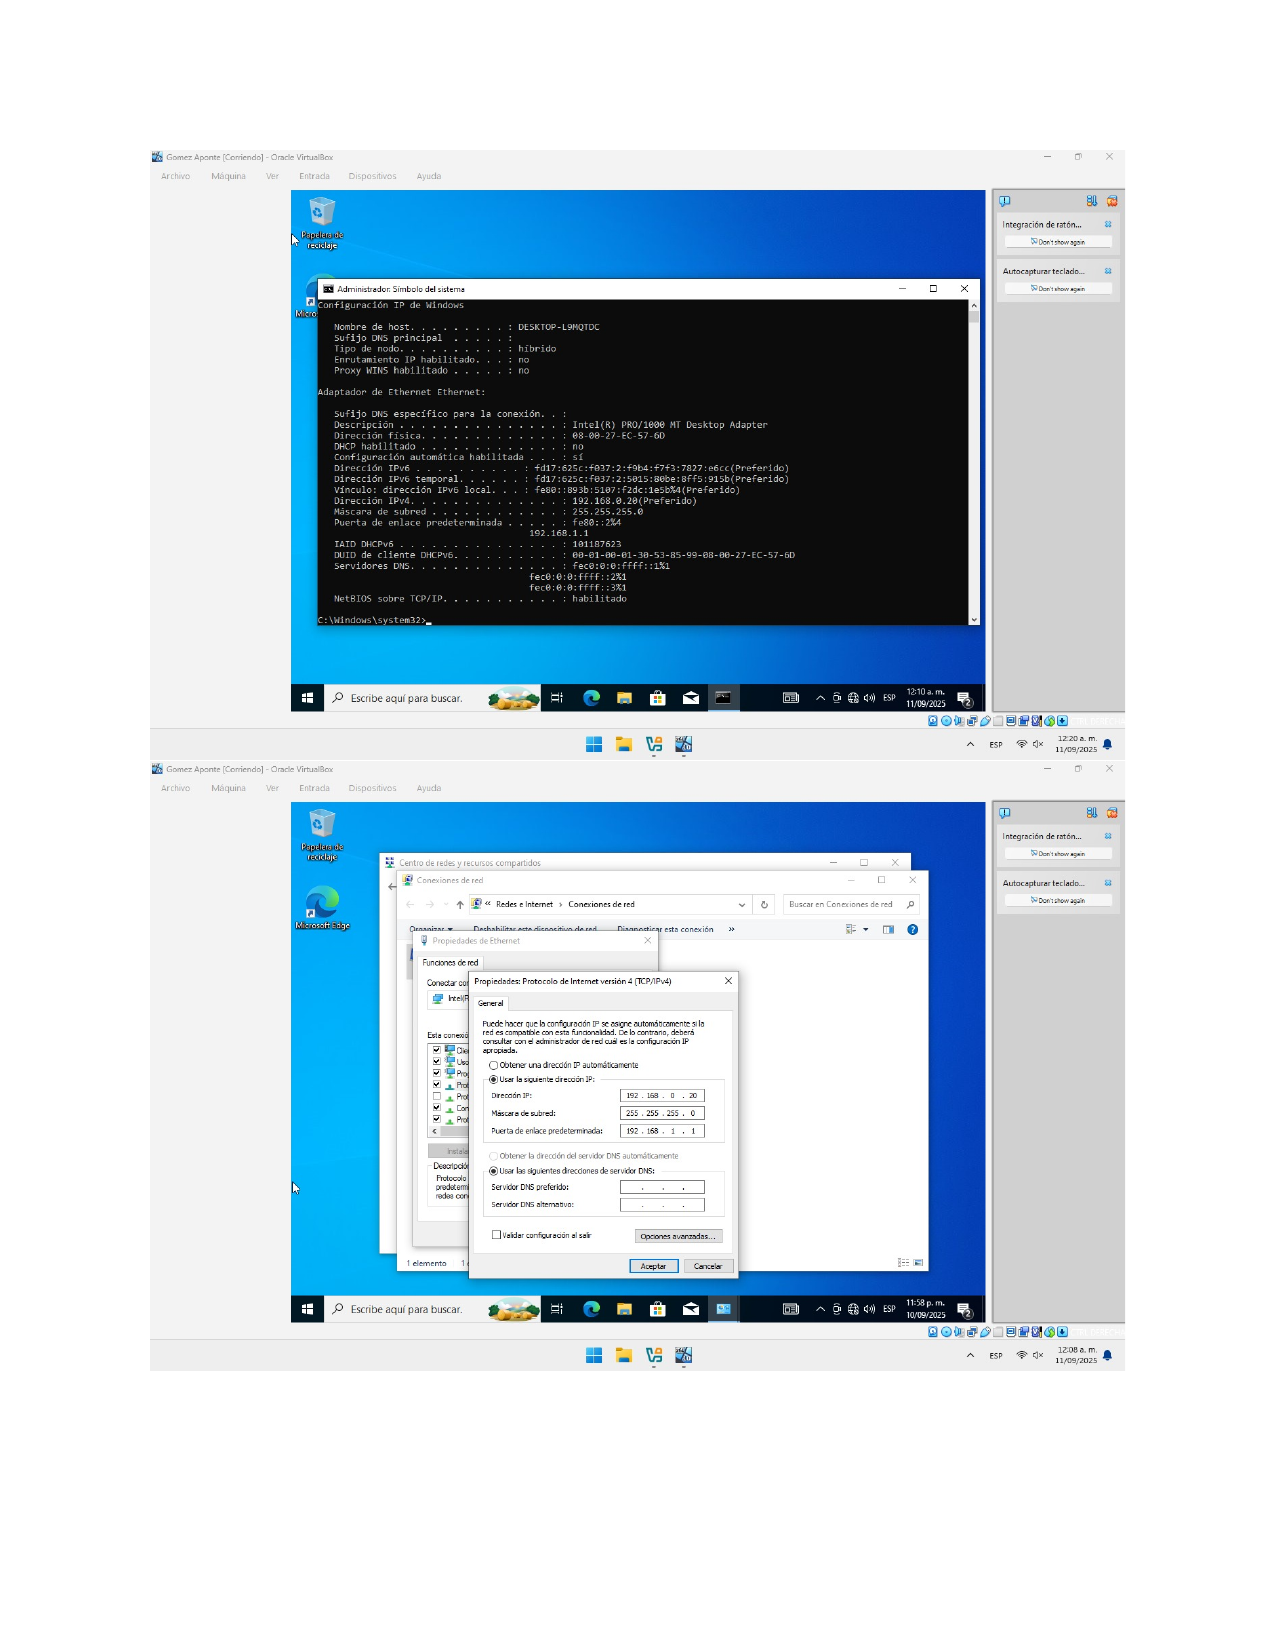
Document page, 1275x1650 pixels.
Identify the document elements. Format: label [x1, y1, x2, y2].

picture [150, 150, 1125, 760]
picture [150, 761, 1125, 1371]
